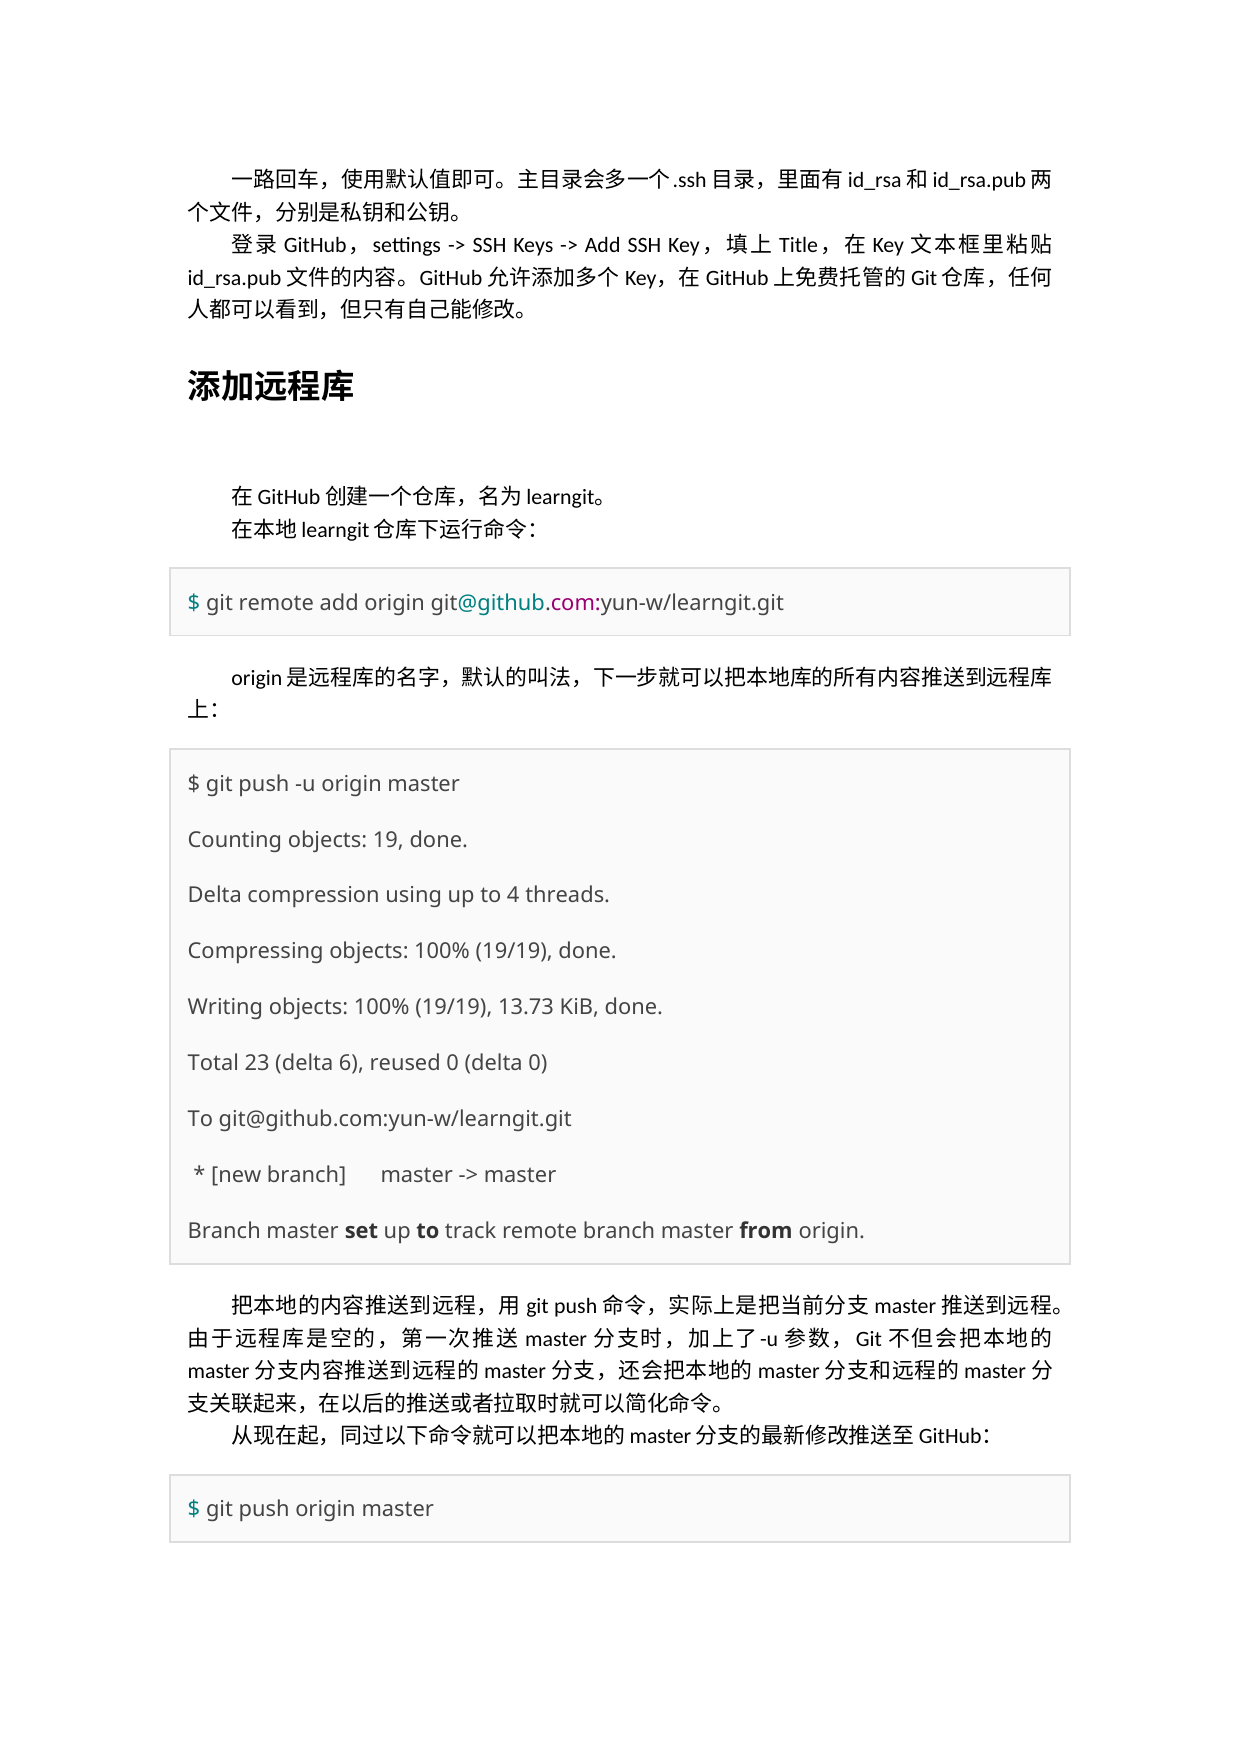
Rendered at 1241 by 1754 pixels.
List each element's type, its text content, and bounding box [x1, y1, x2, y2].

text origin是远程库的名字，默认的叫法，下一步就可以把本地库的所有内容推送到远程库上： [187, 659, 1053, 724]
text 在本地learngit仓库下运行命令： [187, 511, 1053, 544]
text Total 23 (delta 6), reused 0 (delta 0) [171, 1028, 1069, 1078]
text 在GitHub创建一个仓库，名为learngit。 [187, 479, 1053, 511]
text 一路回车，使用默认值即可。主目录会多一个.ssh目录，里面有id_rsa和id_rsa.pub两个文件，分别是私钥和公钥。 [187, 162, 1053, 227]
text 把本地的内容推送到远程，用git push命令，实际上是把当前分支master推送到远程。由于远程库是空的，第一次推送master分支时，加上了-u参数，Git不但会把本地的master分支内容推送到远程的master分支，还会把本地的master分支和远程的master分支关联起来，在以后的推送或者拉取时就可以简化命令。 [187, 1288, 1053, 1418]
text 登录GitHub，settings -> SSH Keys -> Add SSH Key，填上Title，在Key文本框里粘贴id_rsa.pub文件的内容。GitHub允许添加多个Key，在GitHub上免费托管的Git仓库，任何人都可以看到，但只有自己能修改。 [187, 227, 1053, 324]
text Counting objects: 19, done. [171, 804, 1069, 855]
text Compressing objects: 100% (19/19), done. [171, 916, 1069, 967]
text 从现在起，同过以下命令就可以把本地的master分支的最新修改推送至GitHub： [187, 1418, 1053, 1450]
subtitle 添加远程库 [187, 352, 1053, 417]
text $ git push origin master [171, 1476, 1069, 1541]
text Branch master set up to track remote branch master from origin. [171, 1196, 1069, 1263]
text $ git remote add origin git@github.com:yun-w/learngit.git [171, 569, 1069, 635]
text * [new branch] master -> master [171, 1139, 1069, 1190]
text $ git push -u origin master [171, 750, 1069, 799]
text To git@github.com:yun-w/learngit.git [171, 1084, 1069, 1134]
text Writing objects: 100% (19/19), 13.73 KiB, done. [171, 972, 1069, 1022]
text Delta compression using up to 4 threads. [171, 860, 1069, 911]
